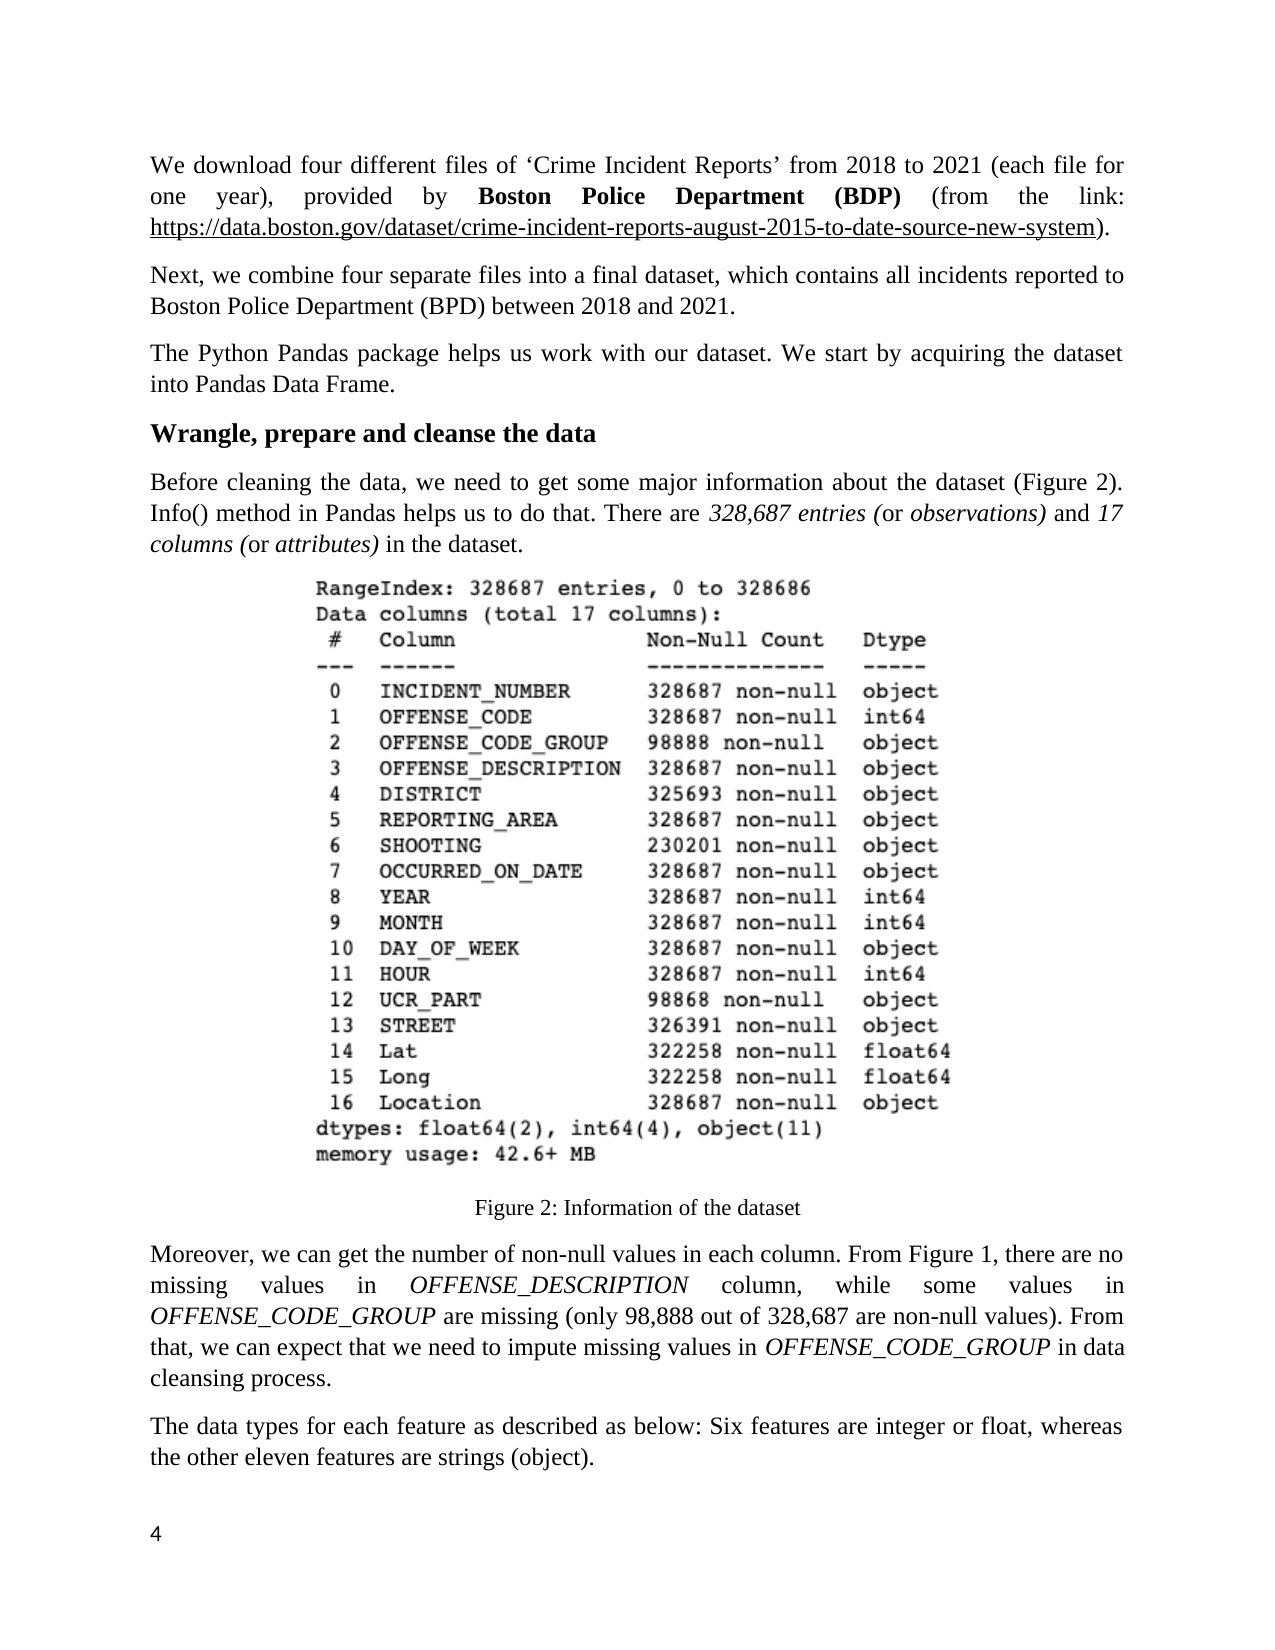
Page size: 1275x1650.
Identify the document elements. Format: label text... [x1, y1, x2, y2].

text The data types for each feature as described as below: Six features are integer or float, whereas the other eleven features are strings (object). [150, 1411, 1125, 1471]
text Next, we combine four separate files into a final dataset, which contains all incidents reported to Boston Police Department (BPD) between 2018 and 2021. [150, 260, 1125, 319]
text Moreover, we can get the number of non-null values in each column. From Figure 1, there are no missing values in OFFENSE_DESCRIPTION column, while some values in OFFENSE_CODE_GROUP are missing (only 98,888 out of 328,687 are non-null values). From that, we can expect that we need to impute missing values in OFFENSE_CODE_GROUP in data cleansing process. [150, 1239, 1125, 1392]
text Wrangle, prepare and cleanse the data [150, 417, 1125, 448]
picture [309, 577, 966, 1176]
text We download four different files of ‘Crime Incident Reports’ from 2018 to 2021 (each file for one year), provided by Boston Police Department (BDP) (from the link: https://data.boston.gov/dataset/crime-incident-reports-august-2015-to-date-source-new-system). [150, 150, 1125, 241]
text The Python Pandas package helps us work with our dataset. We start by acquiring the dataset into Pandas Data Frame. [150, 338, 1125, 398]
text Figure 2: Information of the dataset [150, 1194, 1125, 1221]
text Before cleaning the data, we need to get some major information about the dataset (Figure 2). Info() method in Pandas helps us to do that. There are 328,687 entries (or observations) and 17 columns (or attributes) in the dataset. [150, 467, 1125, 558]
